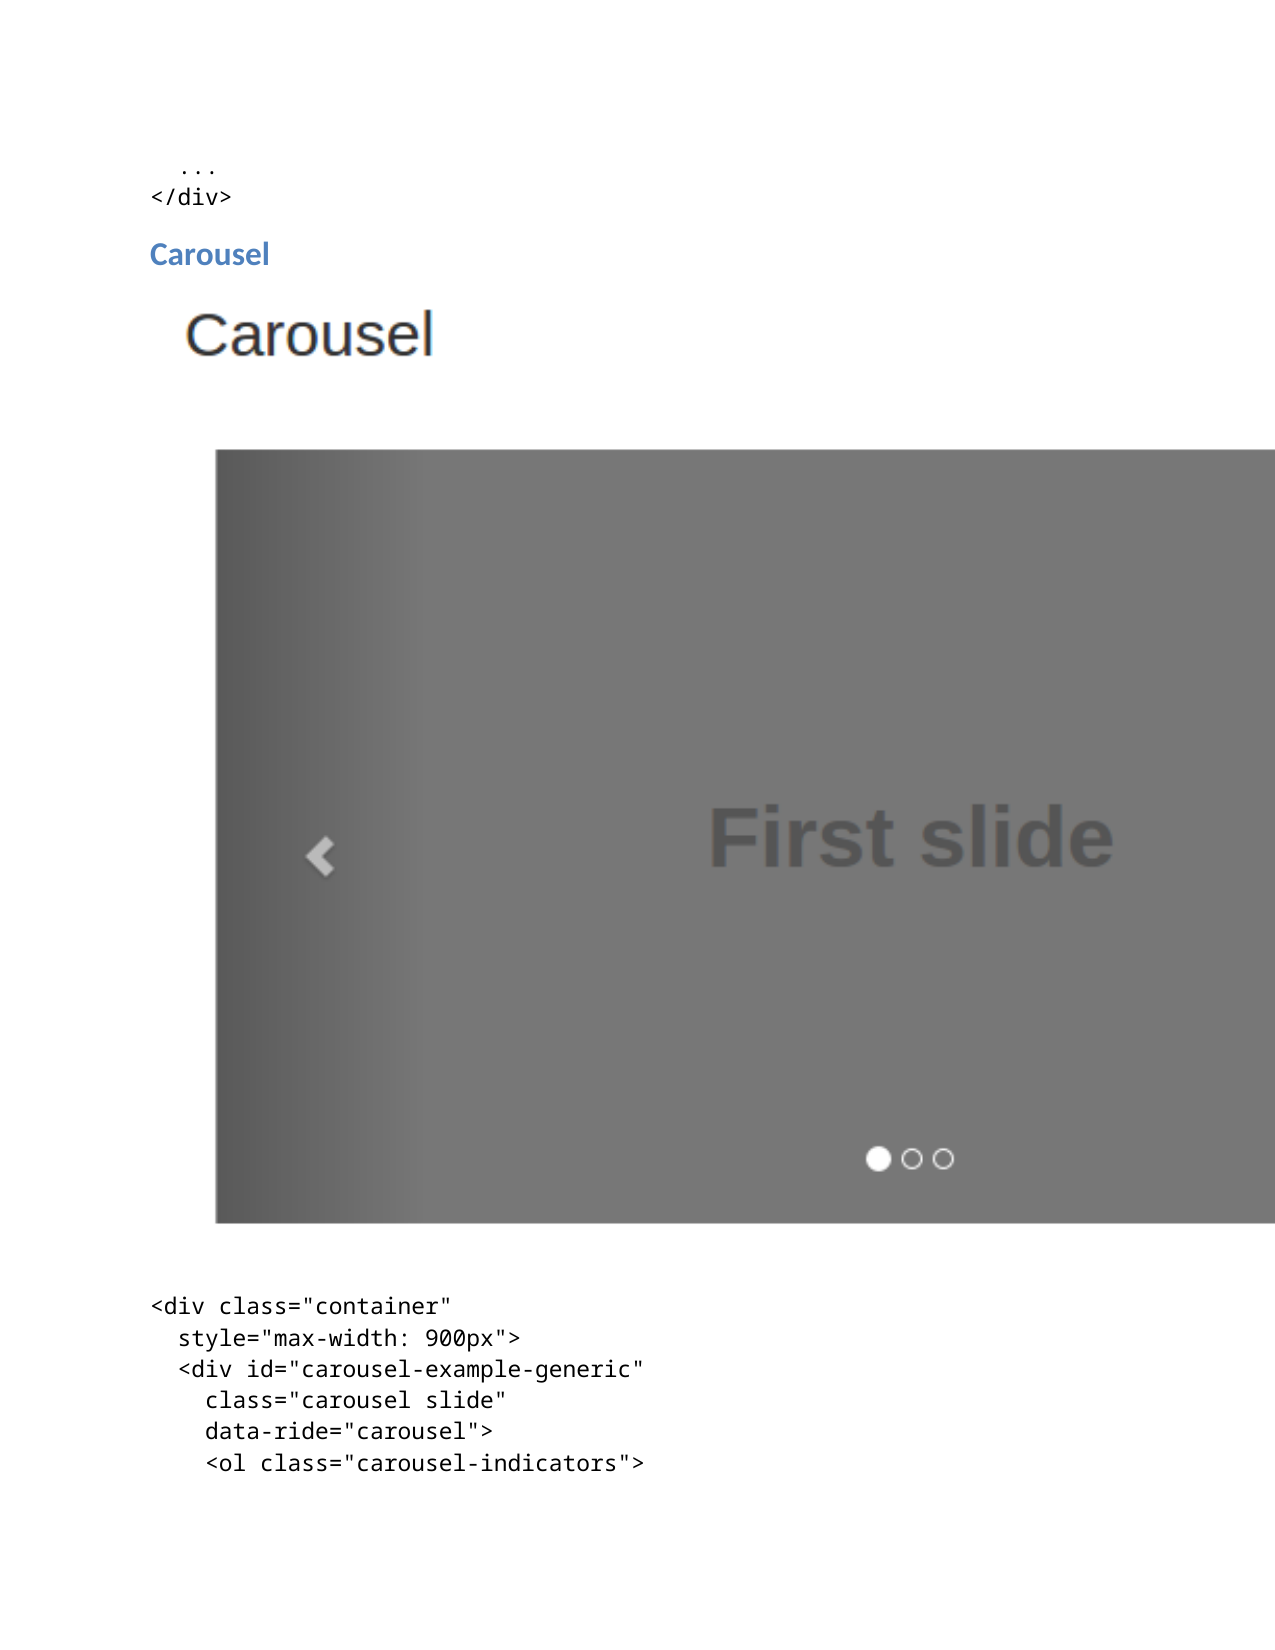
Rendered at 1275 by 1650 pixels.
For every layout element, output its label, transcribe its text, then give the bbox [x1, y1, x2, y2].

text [150, 1290, 1125, 1478]
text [150, 150, 1125, 212]
picture [168, 277, 1275, 1272]
subtitle Carousel [150, 233, 1125, 274]
